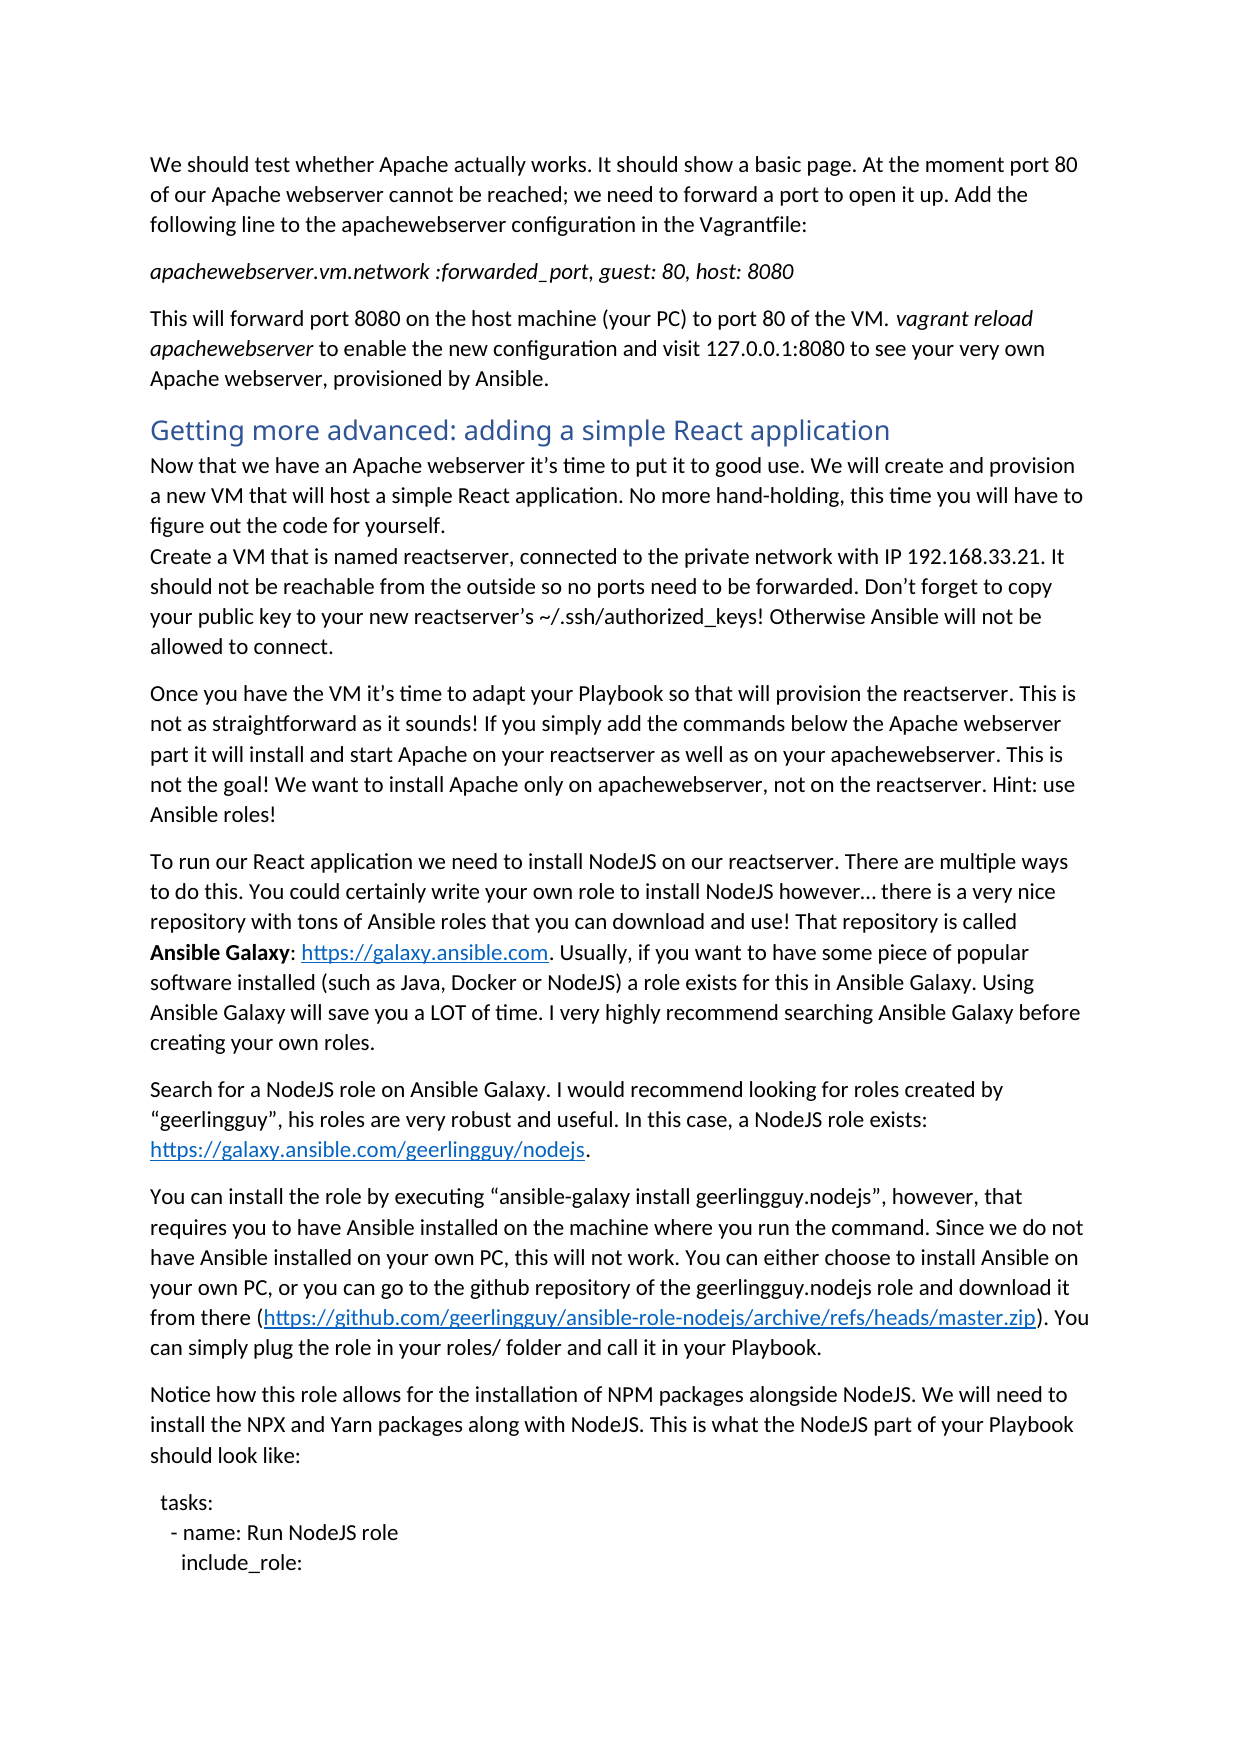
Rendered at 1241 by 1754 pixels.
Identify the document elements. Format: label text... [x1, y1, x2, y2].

subtitle Getting more advanced: adding a simple React application [150, 411, 1090, 448]
text We should test whether Apache actually works. It should show a basic page. At the moment port 80 of our Apache webserver cannot be reached; we need to forward a port to open it up. Add the following line to the apachewebserver configuration in the Vagrantfile: [150, 150, 1090, 238]
text Search for a NodeJS role on Ansible Galaxy. I would recommend looking for roles created by “geerlingguy”, his roles are very robust and useful. In this case, a NodeJS role exists: https://galaxy.ansible.com/geerlingguy/nodejs. [150, 1075, 1090, 1164]
text To run our React application we need to install NodeJS on our reactserver. There are multiple ways to do this. You could certainly write your own role to install NodeJS however… there is a very nice repository with tons of Ansible roles that you can download and use! That repository is called Ansible Galaxy: https://galaxy.ansible.com. Usually, if you want to have some piece of popular software installed (such as Java, Docker or NodeJS) a role exists for this in Ansible Galaxy. Using Ansible Galaxy will save you a LOT of time. I very highly recommend searching Ansible Galaxy before creating your own roles. [150, 847, 1090, 1056]
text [150, 1488, 1090, 1576]
text Now that we have an Apache webserver it’s time to put it to good use. We will create and provision a new VM that will host a simple React application. No more hand-holding, this time you will have to figure out the code for yourself. Create a VM that is named reactserver, connected to the private network with IP 192.168.33.21. It should not be reachable from the outside so no ports need to be forwarded. Don’t forget to copy your public key to your new reactserver’s ~/.ssh/authorized_keys! Otherwise Ansible will not be allowed to connect. [150, 451, 1090, 661]
text Once you have the VM it’s time to adapt your Playbook so that will provision the reactserver. This is not as straightforward as it sounds! If you simply add the commands below the Apache webserver part it will install and start Apache on your reactserver as well as on your apachewebserver. This is not the goal! We want to install Apache only on apachewebserver, not on the reactserver. Hint: use Ansible roles! [150, 679, 1090, 828]
text Notice how this role allows for the installation of NPM packages alongside NodeJS. We will need to install the NPX and Yarn packages along with NodeJS. This is what the NodeJS part of your Playbook should look like: [150, 1380, 1090, 1469]
text You can install the role by executing “ansible-galaxy install geerlingguy.nodejs”, however, that requires you to have Ansible installed on the machine where you run the command. Since we do not have Ansible installed on your own PC, this will not work. You can either choose to install Ansible on your own PC, or you can go to the github repository of the geerlingguy.nodejs role and download it from there (https://github.com/geerlingguy/ansible-role-nodejs/archive/refs/heads/master.zip). You can simply plug the role in your roles/ folder and call it in your Playbook. [150, 1182, 1090, 1362]
text This will forward port 8080 on the host machine (your PC) to port 80 of the VM. vagrant reload apachewebserver to enable the new configuration and visit 127.0.0.1:8080 to see your very own Apache webserver, provisioned by Ansible. [150, 304, 1090, 393]
text apachewebserver.vm.network :forwarded_port, guest: 80, host: 8080 [150, 257, 1090, 285]
